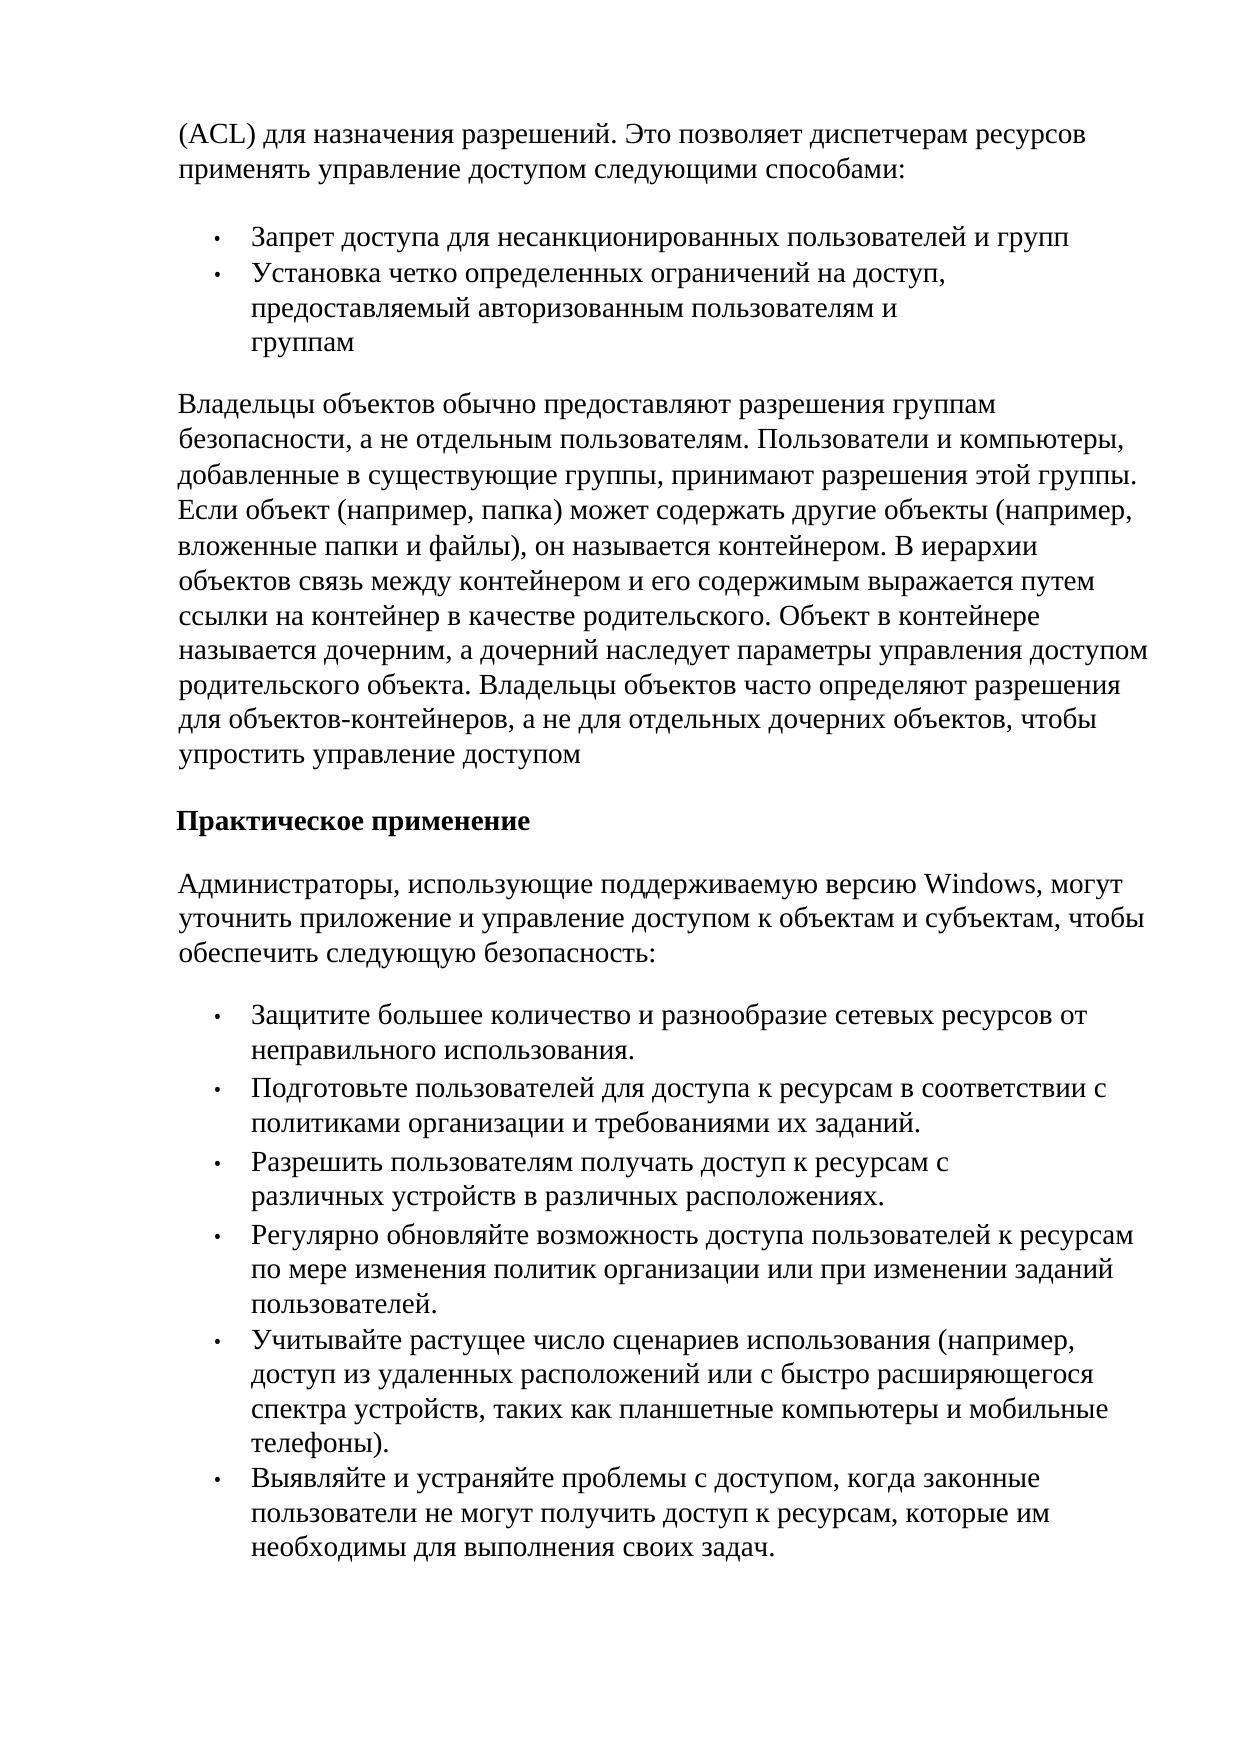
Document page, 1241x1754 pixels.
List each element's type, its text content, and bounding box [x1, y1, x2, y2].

list Запрет доступа для несанкционированных пользователей и групп [213, 219, 1169, 253]
text называется дочерним, а дочерний наследует параметры управления доступом родительского объекта. Владельцы объектов часто определяют разрешения для объектов-контейнеров, а не для отдельных дочерних объектов, чтобы упростить управление доступом [178, 632, 1150, 769]
list Установка четко определенных ограничений на доступ, предоставляемый авторизованным пользователям и группам [213, 256, 1008, 358]
list Подготовьте пользователей для доступа к ресурсам в соответствии с политиками организации и требованиями их заданий. [213, 1070, 1107, 1138]
list Выявляйте и устраняйте проблемы с доступом, когда законные пользователи не могут получить доступ к ресурсам, которые им необходимы для выполнения своих задач. [213, 1461, 1051, 1563]
text объектов связь между контейнером и его содержимым выражается путем ссылки на контейнер в качестве родительского. Объект в контейнере [178, 563, 1169, 631]
list Регулярно обновляйте возможность доступа пользователей к ресурсам по мере изменения политик организации или при изменении заданий пользователей. [213, 1217, 1135, 1319]
list Учитывайте растущее число сценариев использования (например, доступ из удаленных расположений или с быстро расширяющегося спектра устройств, таких как планшетные компьютеры и мобильные телефоны). [213, 1322, 1109, 1459]
list Защитите большее количество и разнообразие сетевых ресурсов от неправильного использования. [213, 997, 1088, 1065]
list Разрешить пользователям получать доступ к ресурсам с различных устройств в различных расположениях. [213, 1144, 1090, 1212]
text Владельцы объектов обычно предоставляют разрешения группам [177, 387, 1169, 420]
text безопасности, а не отдельным пользователям. Пользователи и компьютеры, добавленные в существующие группы, принимают разрешения этой группы. Если объект (например, папка) может содержать другие объекты (например, вложенные папки и файлы), он называется контейнером. В иерархии [177, 421, 1139, 561]
text (ACL) для назначения разрешений. Это позволяет диспетчерам ресурсов применять управление доступом следующими способами: [178, 116, 1088, 184]
subtitle Практическое применение [176, 803, 1169, 837]
text Администраторы, использующие поддерживаемую версию Windows, могут уточнить приложение и управление доступом к объектам и субъектам, чтобы обеспечить следующую безопасность: [177, 866, 1147, 968]
